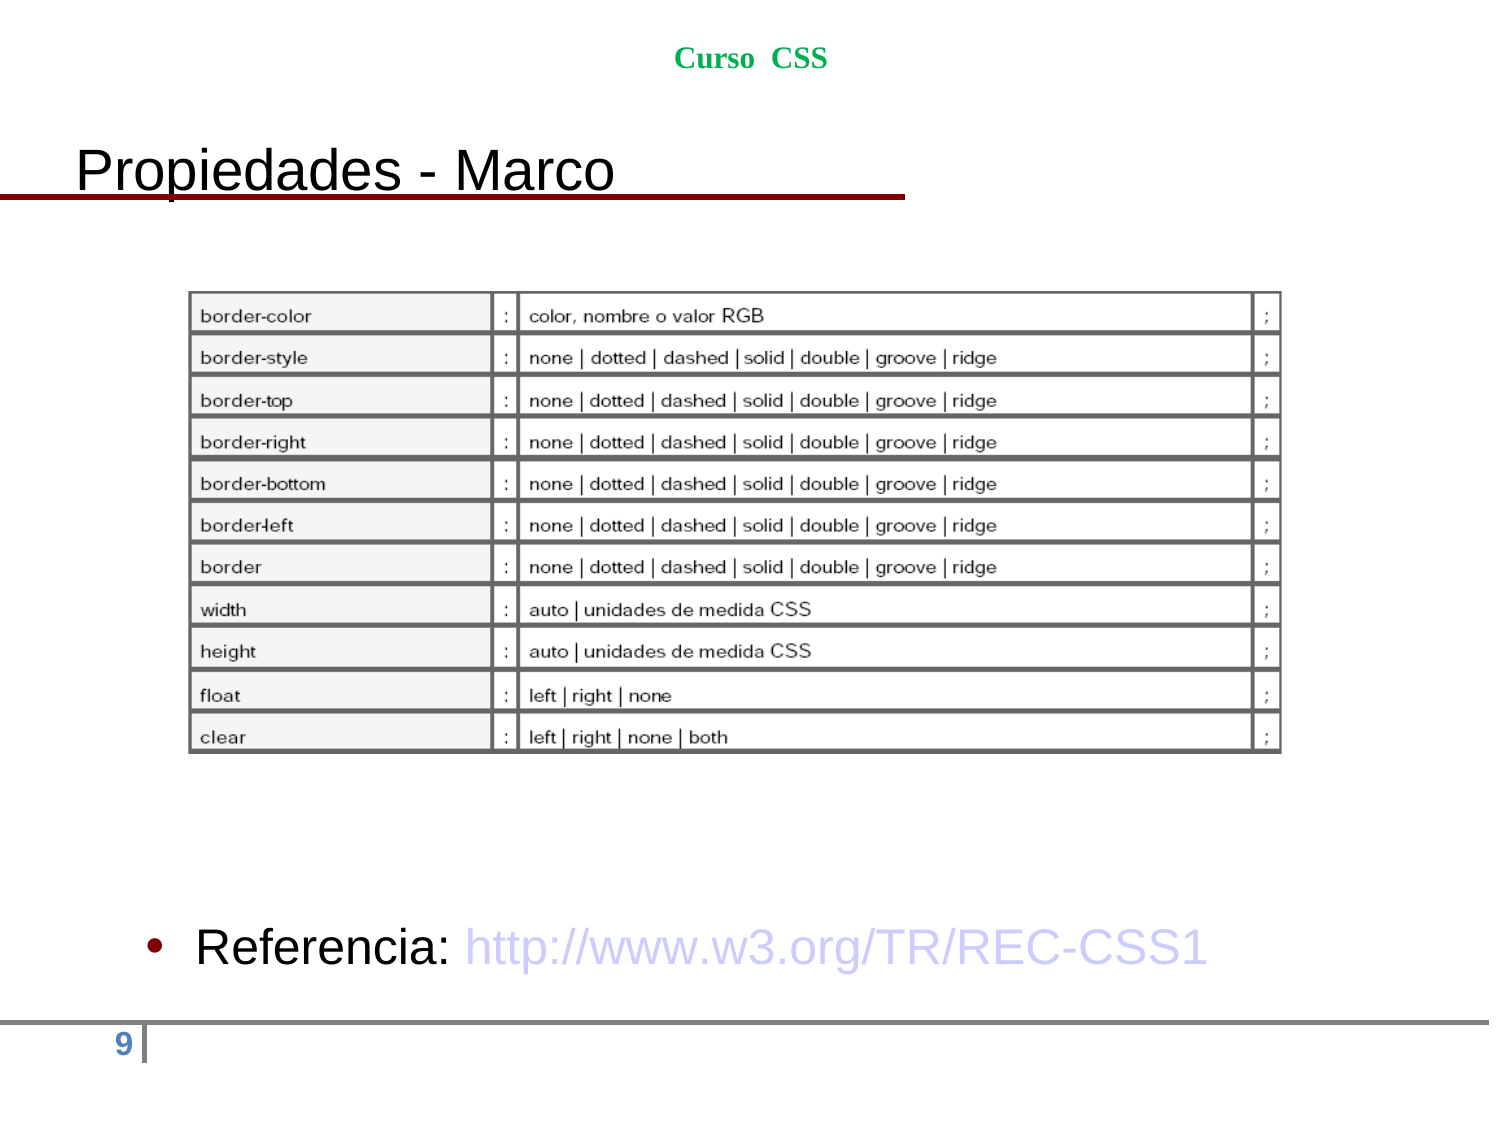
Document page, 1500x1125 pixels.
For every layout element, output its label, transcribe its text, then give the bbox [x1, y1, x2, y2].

text Propiedades - Marco [0, 136, 1500, 203]
list Referencia: http://www.w3.org/TR/REC-CSS1 [140, 918, 1500, 976]
picture [188, 291, 1282, 754]
